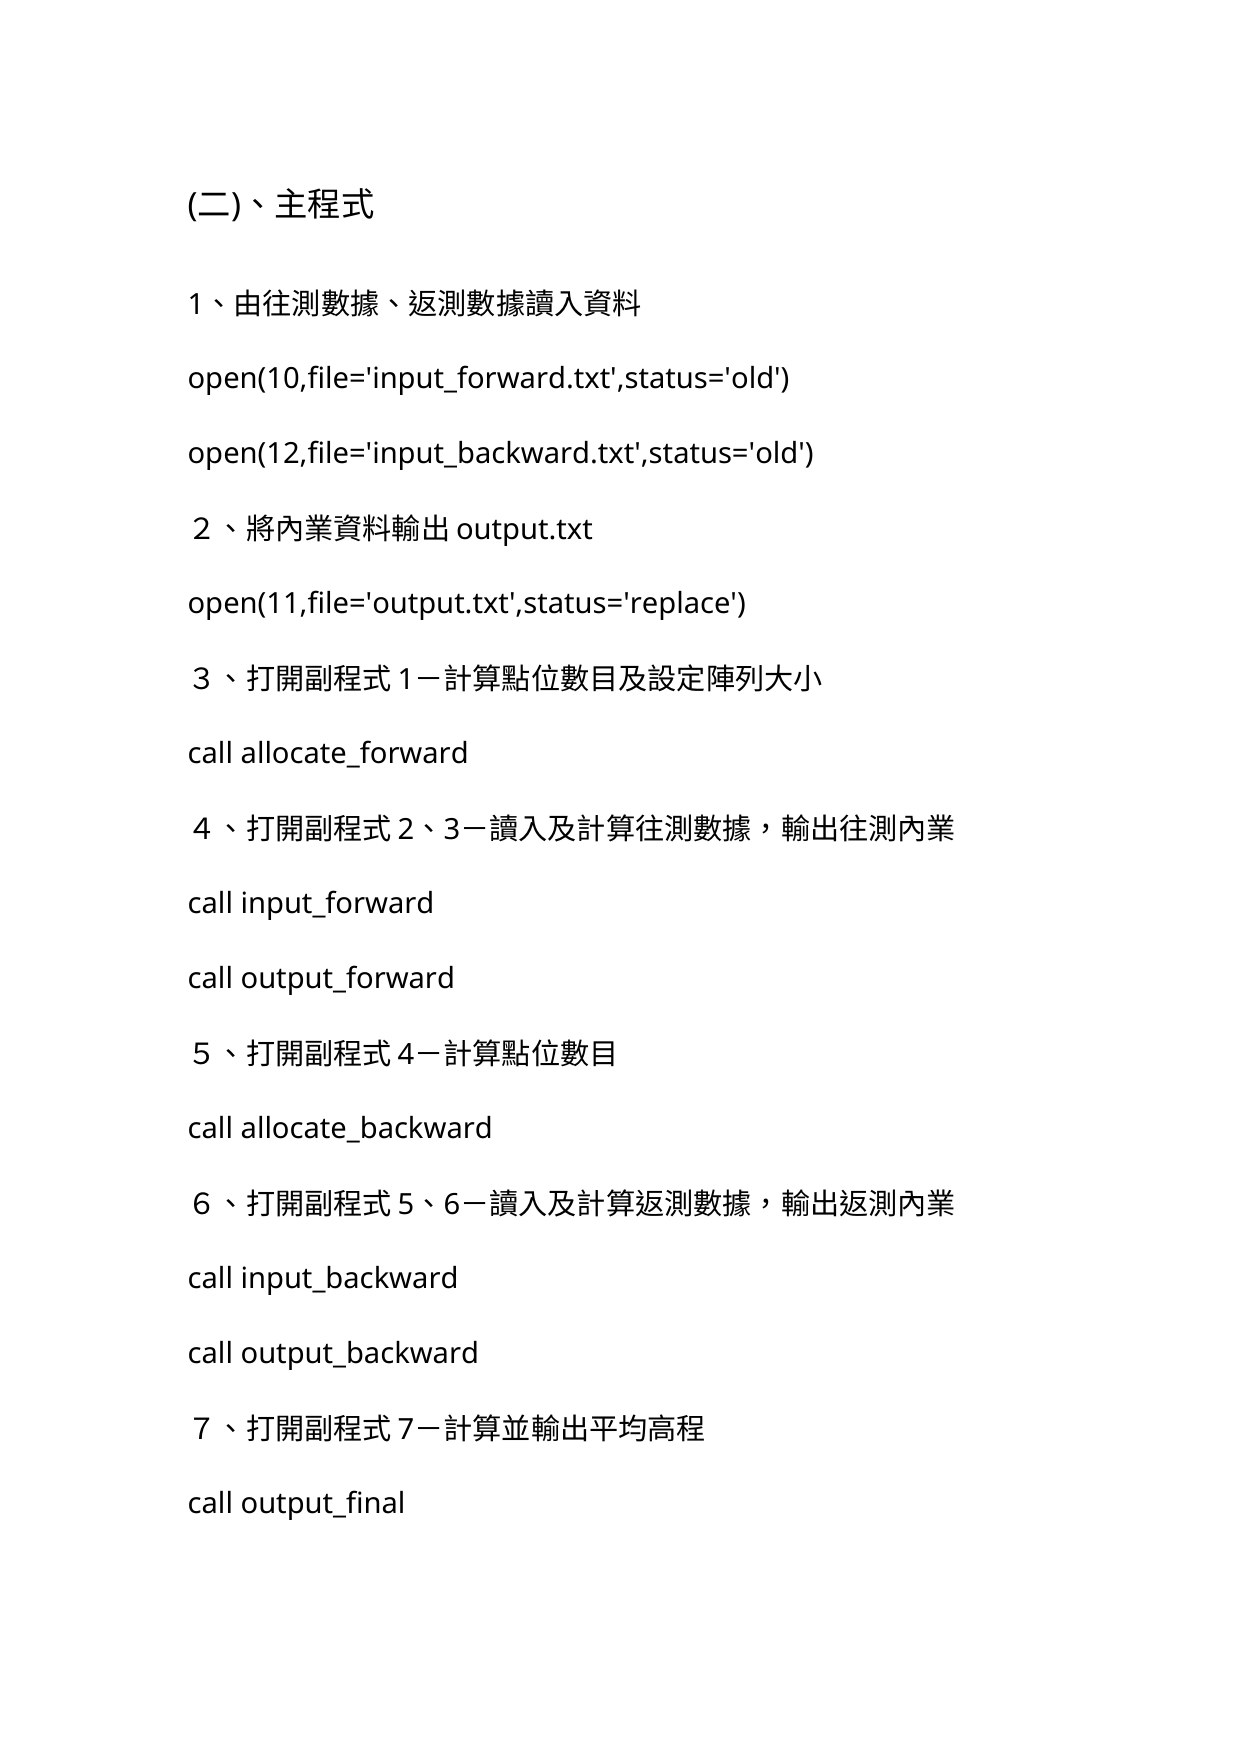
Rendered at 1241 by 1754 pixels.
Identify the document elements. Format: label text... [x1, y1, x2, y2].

text ３、打開副程式1－計算點位數目及設定陣列大小 [187, 639, 1053, 714]
text call input_forward [187, 864, 1053, 939]
text ５、打開副程式4－計算點位數目 [187, 1014, 1053, 1089]
text (二)、主程式 [187, 164, 1053, 239]
text ７、打開副程式7－計算並輸出平均高程 [187, 1389, 1053, 1464]
text call input_backward [187, 1239, 1053, 1314]
text ２、將內業資料輸出output.txt [187, 489, 1053, 564]
text open(12,file='input_backward.txt',status='old') [187, 414, 1053, 489]
text 1、由往測數據、返測數據讀入資料 [187, 264, 1053, 339]
text ４、打開副程式2、3－讀入及計算往測數據，輸出往測內業 [187, 789, 1053, 864]
text ６、打開副程式5、6－讀入及計算返測數據，輸出返測內業 [187, 1164, 1053, 1239]
text open(10,file='input_forward.txt',status='old') [187, 339, 1053, 414]
text call allocate_forward [187, 714, 1053, 789]
text call output_final [187, 1464, 1053, 1539]
text call output_backward [187, 1314, 1053, 1389]
text call allocate_backward [187, 1089, 1053, 1164]
text open(11,file='output.txt',status='replace') [187, 564, 1053, 639]
text call output_forward [187, 939, 1053, 1014]
